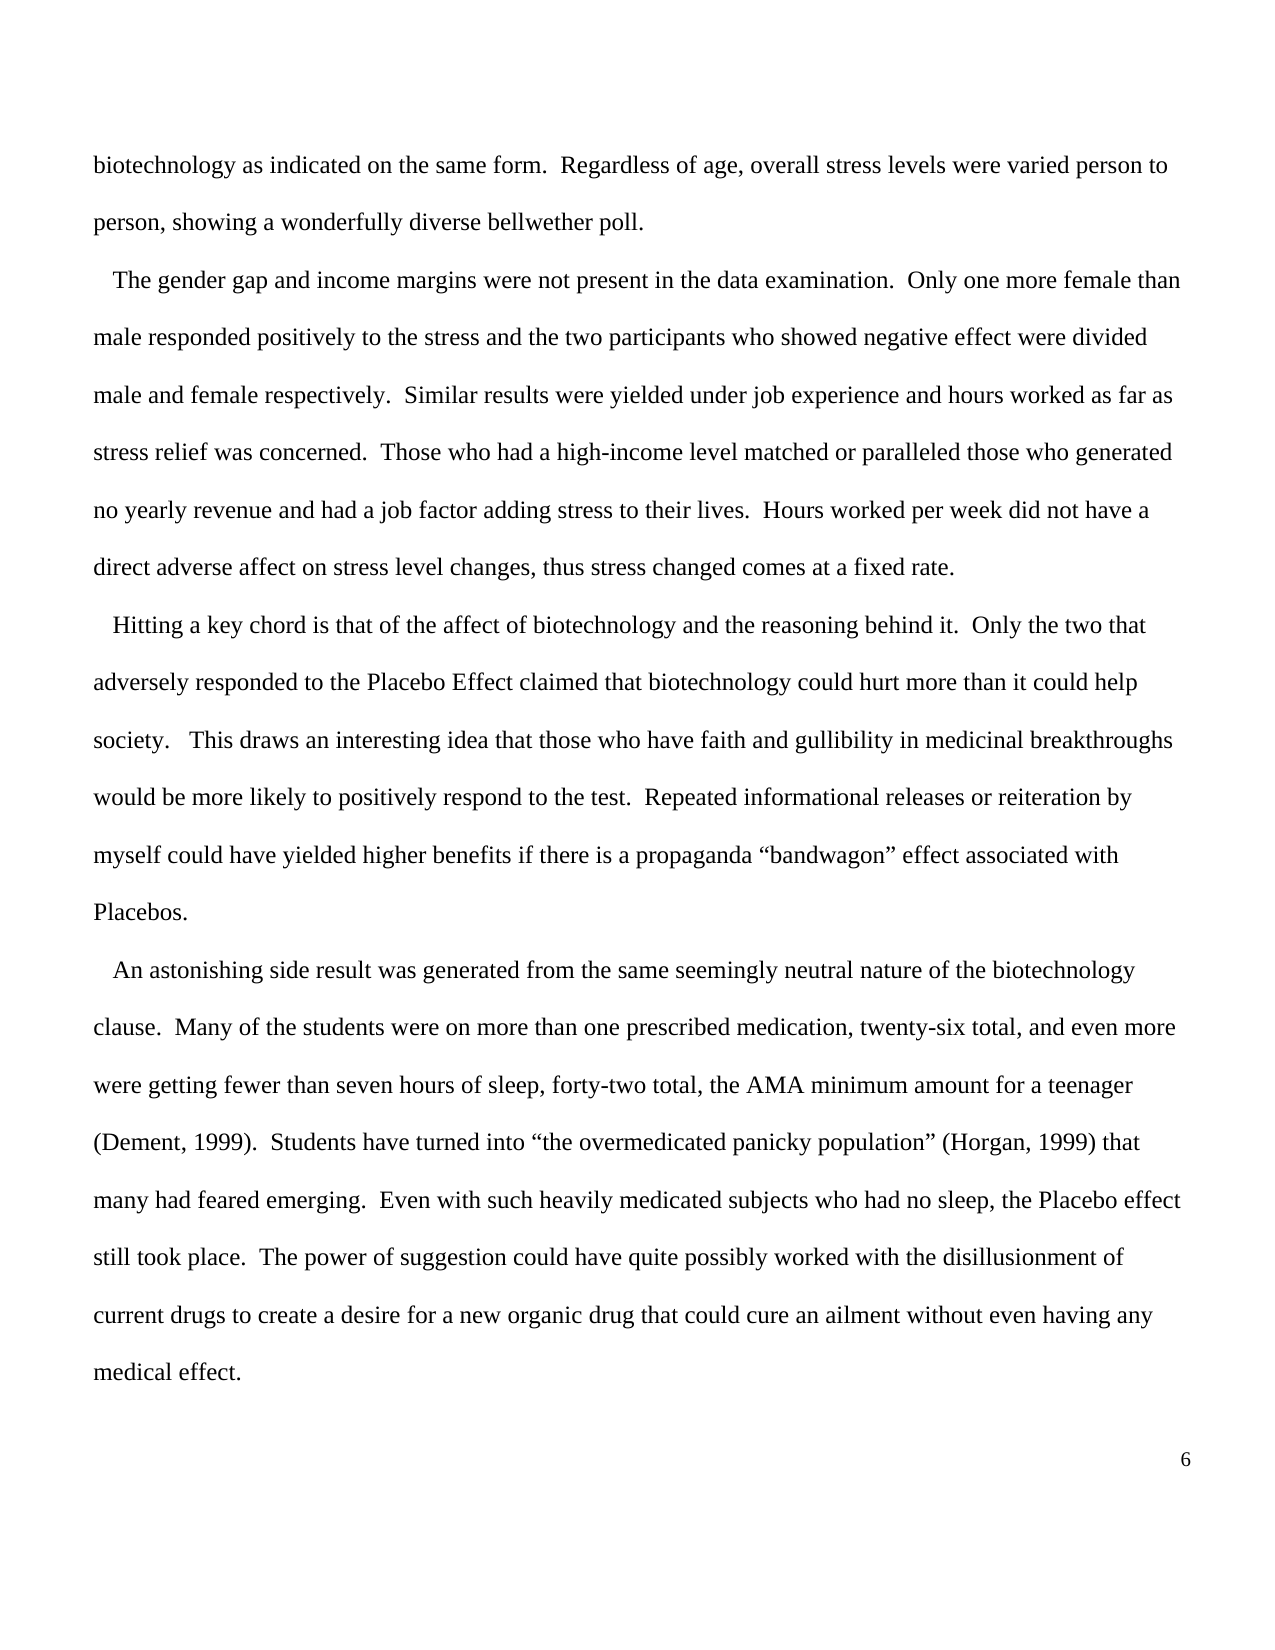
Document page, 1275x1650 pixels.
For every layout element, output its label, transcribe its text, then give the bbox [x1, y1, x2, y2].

text An astonishing side result was generated from the same seemingly neutral nature of the biotechnology clause. Many of the students were on more than one prescribed medication, twenty-six total, and even more were getting fewer than seven hours of sleep, forty-two total, the AMA minimum amount for a teenager (Dement, 1999). Students have turned into “the overmedicated panicky population” (Horgan, 1999) that many had feared emerging. Even with such heavily medicated subjects who had no sleep, the Placebo effect still took place. The power of suggestion could have quite possibly worked with the disillusionment of current drugs to create a desire for a new organic drug that could cure an ailment without even having any medical effect. [93, 955, 1191, 1386]
text Hitting a key chord is that of the affect of biotechnology and the reasoning behind it. Only the two that adversely responded to the Placebo Effect claimed that biotechnology could hurt more than it could help society. This draws an interesting idea that those who have faith and gullibility in medicinal breakthroughs would be more likely to positively respond to the test. Repeated informational releases or reiteration by myself could have yielded higher benefits if there is a propaganda “bandwagon” effect associated with Placebos. [93, 610, 1191, 926]
text The gender gap and income margins were not present in the data examination. Only one more female than male responded positively to the stress and the two participants who showed negative effect were divided male and female respectively. Similar results were yielded under job experience and hours worked as far as stress relief was concerned. Those who had a high-income level matched or paralleled those who generated no yearly revenue and had a job factor adding stress to their lives. Hours worked per week did not have a direct adverse affect on stress level changes, thus stress changed comes at a fixed rate. [93, 265, 1191, 581]
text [93, 150, 1191, 236]
